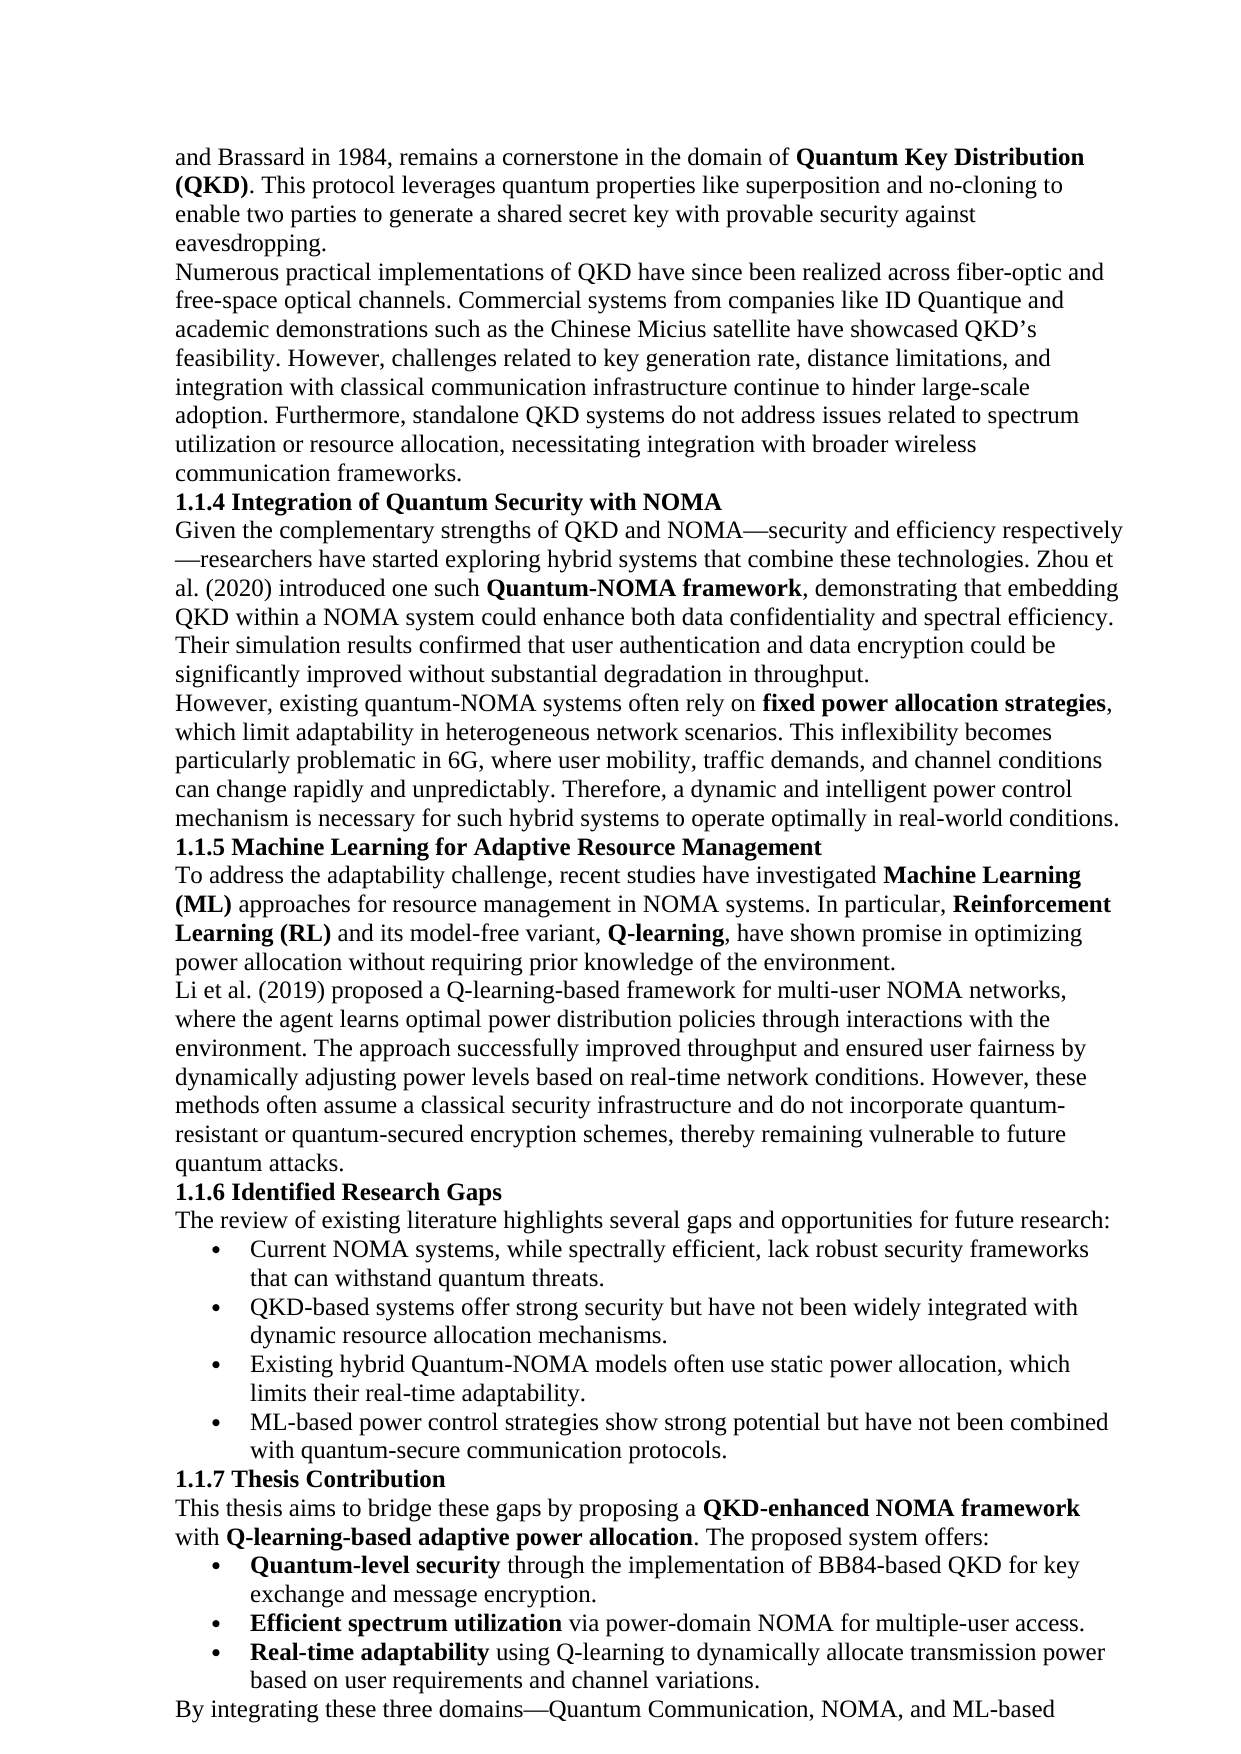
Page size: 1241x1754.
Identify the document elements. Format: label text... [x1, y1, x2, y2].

list Existing hybrid Quantum-NOMA models often use static power allocation, which limits their real-time adaptability. [212, 1349, 1126, 1407]
text 1.1.7 Thesis Contribution [175, 1464, 1126, 1493]
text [175, 1694, 1126, 1723]
text 1.1.4 Integration of Quantum Security with NOMA [175, 487, 1126, 515]
list ML-based power control strategies show strong potential but have not been combined with quantum-secure communication protocols. [212, 1407, 1126, 1464]
list Quantum-level security through the implementation of BB84-based QKD for key exchange and message encryption. [212, 1550, 1126, 1608]
text To address the adaptability challenge, recent studies have investigated Machine Learning (ML) approaches for resource management in NOMA systems. In particular, Reinforcement Learning (RL) and its model-free variant, Q-learning, have shown promise in optimizing power allocation without requiring prior knowledge of the environment. [175, 860, 1126, 975]
text However, existing quantum-NOMA systems often rely on fixed power allocation strategies, which limit adaptability in heterogeneous network scenarios. This inflexibility becomes particularly problematic in 6G, where user mobility, traffic demands, and channel conditions can change rapidly and unpredictably. Therefore, a dynamic and intelligent power control mechanism is necessary for such hybrid systems to operate optimally in real-world conditions. [175, 688, 1126, 832]
text 1.1.5 Machine Learning for Adaptive Resource Management [175, 832, 1126, 860]
text Numerous practical implementations of QKD have since been realized across fiber-optic and free-space optical channels. Commercial systems from companies like ID Quantique and academic demonstrations such as the Chinese Micius satellite have showcased QKD’s feasibility. However, challenges related to key generation rate, distance limitations, and integration with classical communication infrastructure continue to hinder large-scale adoption. Furthermore, standalone QKD systems do not address issues related to spectrum utilization or resource allocation, necessitating integration with broader wireless communication frameworks. [175, 257, 1126, 487]
list Real-time adaptability using Q-learning to dynamically allocate transmission power based on user requirements and channel variations. [212, 1637, 1126, 1694]
list Efficient spectrum utilization via power-domain NOMA for multiple-user access. [212, 1608, 1126, 1637]
text Given the complementary strengths of QKD and NOMA—security and efficiency respectively—researchers have started exploring hybrid systems that combine these technologies. Zhou et al. (2020) introduced one such Quantum-NOMA framework, demonstrating that embedding QKD within a NOMA system could enhance both data confidentiality and spectral efficiency. Their simulation results confirmed that user authentication and data encryption could be significantly improved without substantial degradation in throughput. [175, 515, 1126, 688]
text The review of existing literature highlights several gaps and opportunities for future research: [175, 1205, 1126, 1234]
text 1.1.6 Identified Research Gaps [175, 1177, 1126, 1205]
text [175, 142, 1126, 257]
text Li et al. (2019) proposed a Q-learning-based framework for multi-user NOMA networks, where the agent learns optimal power distribution policies through interactions with the environment. The approach successfully improved throughput and ensured user fairness by dynamically adjusting power levels based on real-time network conditions. However, these methods often assume a classical security infrastructure and do not incorporate quantum-resistant or quantum-secured encryption schemes, thereby remaining vulnerable to future quantum attacks. [175, 975, 1126, 1177]
text This thesis aims to bridge these gaps by proposing a QKD-enhanced NOMA framework with Q-learning-based adaptive power allocation. The proposed system offers: [175, 1493, 1126, 1550]
list Current NOMA systems, while spectrally efficient, lack robust security frameworks that can withstand quantum threats. [212, 1234, 1126, 1292]
list QKD-based systems offer strong security but have not been widely integrated with dynamic resource allocation mechanisms. [212, 1292, 1126, 1349]
